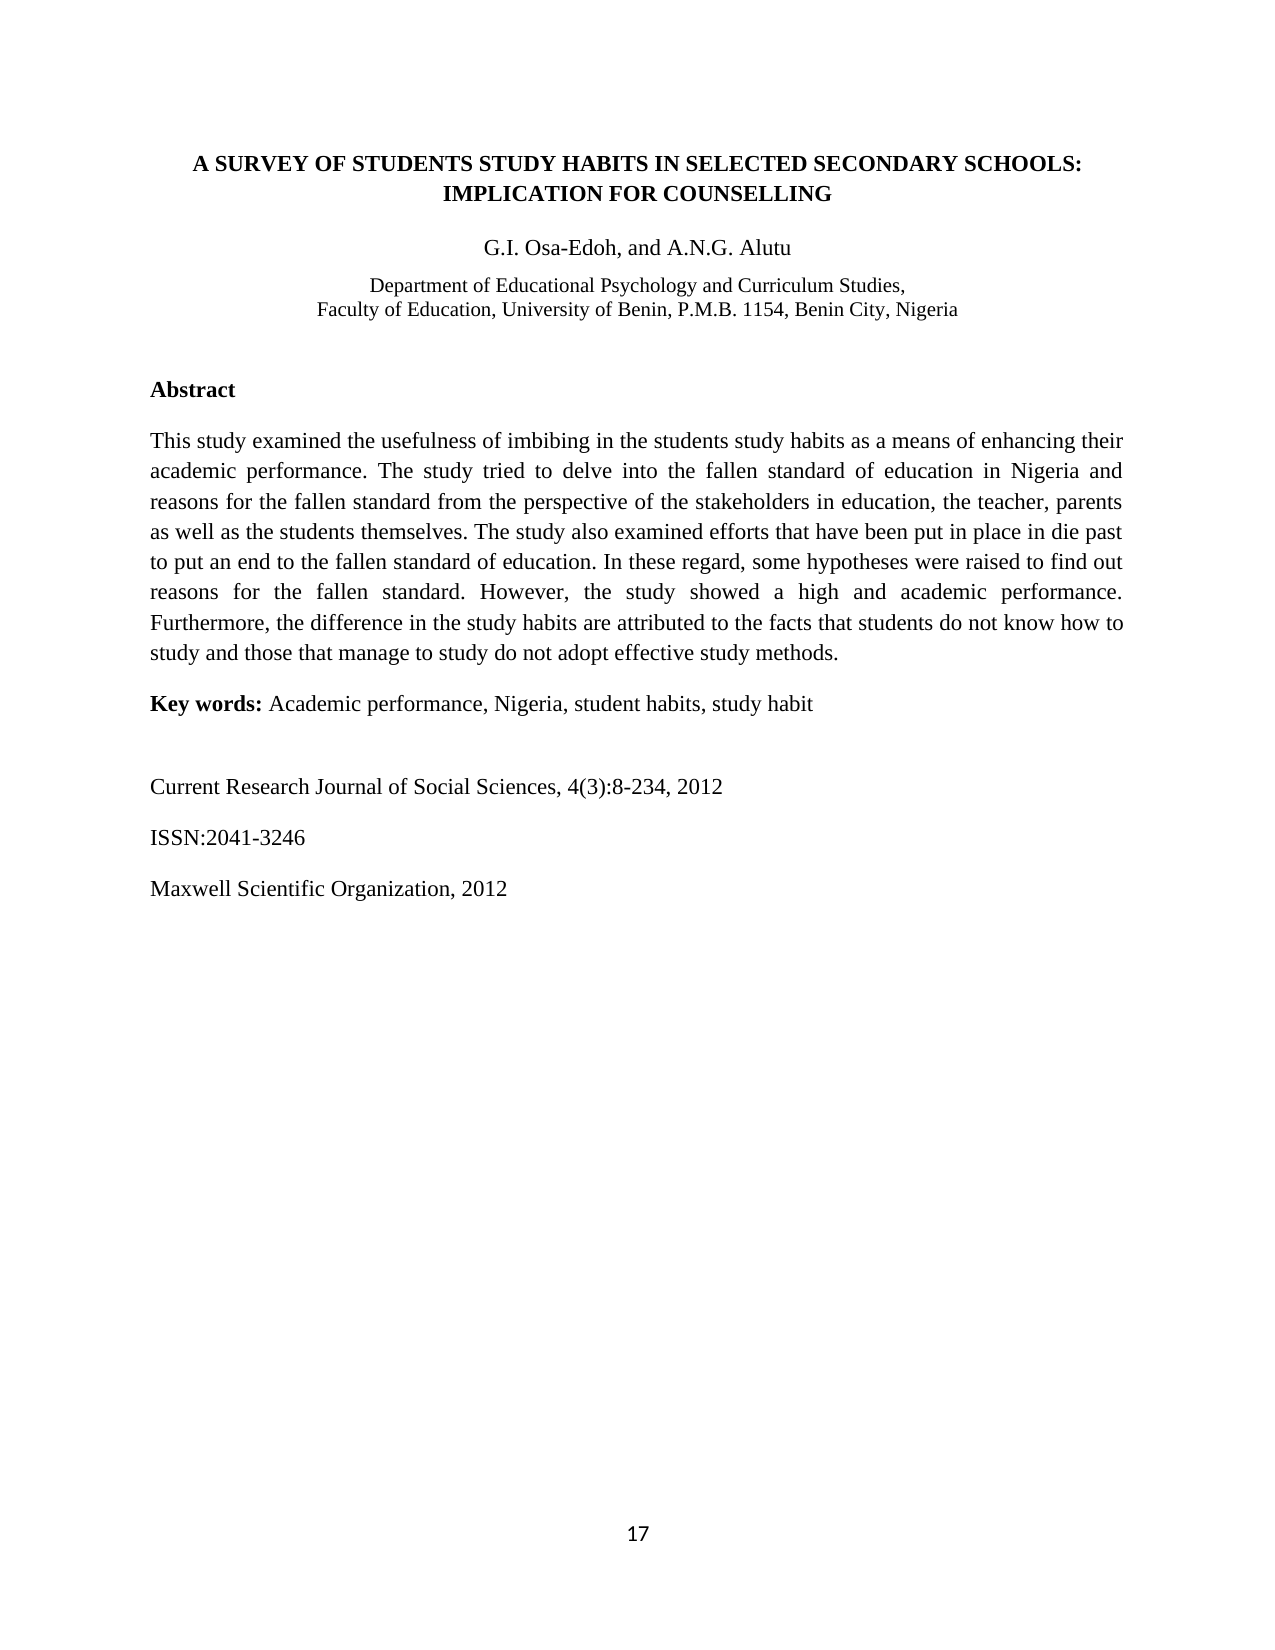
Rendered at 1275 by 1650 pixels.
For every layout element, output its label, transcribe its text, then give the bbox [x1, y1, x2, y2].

text This study examined the usefulness of imbibing in the students study habits as a means of enhancing their academic performance. The study tried to delve into the fallen standard of education in Nigeria and reasons for the fallen standard from the perspective of the stakeholders in education, the teacher, parents as well as the students themselves. The study also examined efforts that have been put in place in die past to put an end to the fallen standard of education. In these regard, some hypotheses were raised to find out reasons for the fallen standard. However, the study showed a high and academic performance. Furthermore, the difference in the study habits are attributed to the facts that students do not know how to study and those that manage to study do not adopt effective study methods. [150, 427, 1125, 665]
text G.I. Osa-Edoh, and A.N.G. Alutu [150, 234, 1125, 260]
text ISSN:2041-3246 [150, 824, 1125, 850]
text Current Research Journal of Social Sciences, 4(3):8-234, 2012 [150, 773, 1125, 799]
text Key words: Academic performance, Nigeria, student habits, study habit [150, 690, 1125, 716]
text A SURVEY OF STUDENTS STUDY HABITS IN SELECTED SECONDARY SCHOOLS: IMPLICATION FOR COUNSELLING [150, 150, 1125, 207]
text Maxwell Scientific Organization, 2012 [150, 875, 1125, 901]
text Abstract [150, 376, 1125, 403]
text Department of Educational Psychology and Curriculum Studies, [150, 273, 1125, 297]
text Faculty of Education, University of Benin, P.M.B. 1154, Benin City, Nigeria [150, 297, 1125, 321]
